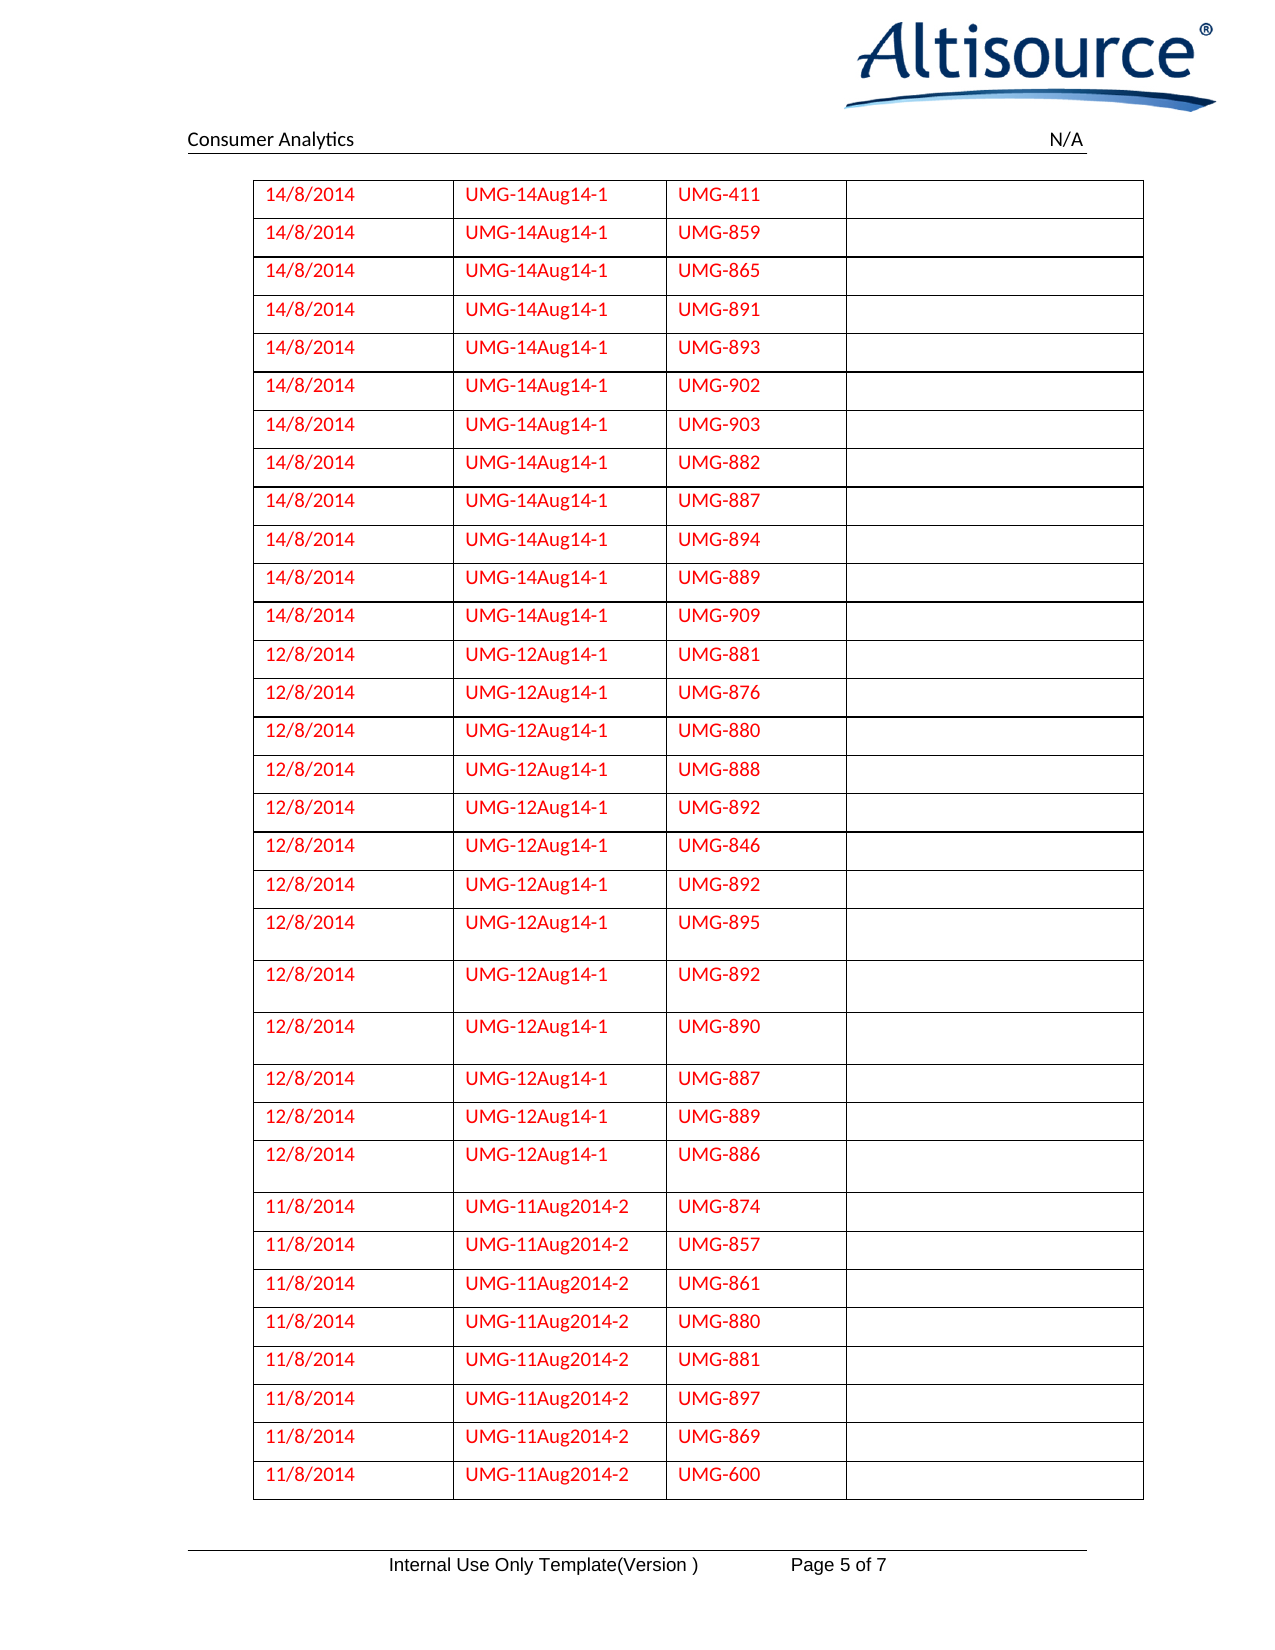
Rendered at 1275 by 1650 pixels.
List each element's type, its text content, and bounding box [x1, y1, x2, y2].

table_cell [847, 181, 1143, 218]
table_cell 11/8/2014 [254, 1423, 453, 1461]
table_cell [847, 1232, 1143, 1269]
table_cell 12/8/2014 [254, 833, 453, 870]
table_cell 11/8/2014 [254, 1347, 453, 1384]
table_cell 12/8/2014 [254, 1013, 453, 1064]
table_cell [847, 1141, 1143, 1192]
table_cell [847, 1013, 1143, 1064]
table_cell UMG-11Aug2014-2 [454, 1347, 666, 1384]
table_cell UMG-874 [667, 1193, 846, 1231]
table_cell [847, 1270, 1143, 1307]
table_cell UMG-12Aug14-1 [454, 718, 666, 755]
table_cell [847, 1462, 1143, 1499]
table_cell [847, 488, 1143, 525]
table_cell UMG-12Aug14-1 [454, 961, 666, 1012]
table_cell 14/8/2014 [254, 296, 453, 333]
table_cell [847, 526, 1143, 563]
table_cell UMG-11Aug2014-2 [454, 1308, 666, 1346]
table_cell [847, 961, 1143, 1012]
table_cell 12/8/2014 [254, 909, 453, 960]
table_cell UMG-857 [667, 1232, 846, 1269]
table_cell [847, 718, 1143, 755]
table_cell UMG-14Aug14-1 [454, 258, 666, 295]
table_cell 14/8/2014 [254, 603, 453, 640]
table_cell UMG-897 [667, 1385, 846, 1422]
table_cell UMG-876 [667, 679, 846, 716]
table_cell [847, 1347, 1143, 1384]
table_cell 14/8/2014 [254, 258, 453, 295]
table_cell UMG-11Aug2014-2 [454, 1462, 666, 1499]
table_cell UMG-882 [667, 449, 846, 486]
table_cell UMG-865 [667, 258, 846, 295]
table_cell UMG-846 [667, 833, 846, 870]
table_cell UMG-892 [667, 794, 846, 831]
table_cell UMG-12Aug14-1 [454, 909, 666, 960]
table_cell 12/8/2014 [254, 1141, 453, 1192]
table_cell [847, 258, 1143, 295]
table_cell UMG-909 [667, 603, 846, 640]
table_cell UMG-887 [667, 1065, 846, 1102]
table_cell UMG-881 [667, 1347, 846, 1384]
table_cell 14/8/2014 [254, 181, 453, 218]
table_cell 14/8/2014 [254, 488, 453, 525]
table_cell UMG-888 [667, 756, 846, 793]
table_cell UMG-14Aug14-1 [454, 526, 666, 563]
table_cell UMG-889 [667, 564, 846, 601]
table_cell UMG-14Aug14-1 [454, 181, 666, 218]
table_cell UMG-12Aug14-1 [454, 641, 666, 678]
table_cell [847, 449, 1143, 486]
table_cell UMG-892 [667, 871, 846, 908]
table_cell UMG-600 [667, 1462, 846, 1499]
table_cell UMG-893 [667, 334, 846, 371]
table_cell [847, 679, 1143, 716]
table_cell UMG-14Aug14-1 [454, 488, 666, 525]
table_cell UMG-411 [667, 181, 846, 218]
table_cell UMG-14Aug14-1 [454, 334, 666, 371]
table_cell [847, 564, 1143, 601]
table_cell [847, 794, 1143, 831]
table_cell UMG-895 [667, 909, 846, 960]
table_cell UMG-12Aug14-1 [454, 756, 666, 793]
table_cell [847, 871, 1143, 908]
table_cell 12/8/2014 [254, 871, 453, 908]
table_cell 14/8/2014 [254, 373, 453, 410]
table_cell UMG-902 [667, 373, 846, 410]
table_cell UMG-859 [667, 219, 846, 256]
table_cell [847, 1103, 1143, 1140]
table_cell UMG-12Aug14-1 [454, 1065, 666, 1102]
table_cell 11/8/2014 [254, 1385, 453, 1422]
table_cell UMG-890 [667, 1013, 846, 1064]
table_cell 12/8/2014 [254, 1103, 453, 1140]
table_cell UMG-11Aug2014-2 [454, 1423, 666, 1461]
table_cell UMG-889 [667, 1103, 846, 1140]
table_cell 14/8/2014 [254, 564, 453, 601]
table_cell UMG-11Aug2014-2 [454, 1385, 666, 1422]
table_cell UMG-11Aug2014-2 [454, 1193, 666, 1231]
table_cell UMG-881 [667, 641, 846, 678]
table_cell [847, 909, 1143, 960]
table_cell UMG-880 [667, 718, 846, 755]
table_cell 12/8/2014 [254, 794, 453, 831]
table_cell UMG-894 [667, 526, 846, 563]
table_cell 11/8/2014 [254, 1193, 453, 1231]
table_cell 12/8/2014 [254, 718, 453, 755]
table_cell 12/8/2014 [254, 641, 453, 678]
table_cell 14/8/2014 [254, 334, 453, 371]
table_cell [847, 603, 1143, 640]
table_cell UMG-14Aug14-1 [454, 219, 666, 256]
table_cell 11/8/2014 [254, 1308, 453, 1346]
table_cell 12/8/2014 [254, 961, 453, 1012]
table_cell 14/8/2014 [254, 526, 453, 563]
table_cell UMG-14Aug14-1 [454, 411, 666, 448]
table_cell [847, 411, 1143, 448]
table_cell [847, 756, 1143, 793]
table_cell UMG-12Aug14-1 [454, 871, 666, 908]
table_cell UMG-880 [667, 1308, 846, 1346]
table_cell UMG-891 [667, 296, 846, 333]
picture [843, 13, 1217, 117]
table_cell [847, 1308, 1143, 1346]
table_cell 12/8/2014 [254, 1065, 453, 1102]
table_cell 11/8/2014 [254, 1462, 453, 1499]
table_cell UMG-861 [667, 1270, 846, 1307]
table_cell UMG-14Aug14-1 [454, 296, 666, 333]
table_cell UMG-886 [667, 1141, 846, 1192]
table_cell [847, 641, 1143, 678]
table_cell 11/8/2014 [254, 1232, 453, 1269]
table_cell UMG-892 [667, 961, 846, 1012]
table_cell [847, 1193, 1143, 1231]
table_cell [847, 373, 1143, 410]
table_cell UMG-12Aug14-1 [454, 679, 666, 716]
table_cell UMG-11Aug2014-2 [454, 1270, 666, 1307]
table_cell [847, 1385, 1143, 1422]
table_cell 14/8/2014 [254, 449, 453, 486]
table_cell 14/8/2014 [254, 411, 453, 448]
table_cell 14/8/2014 [254, 219, 453, 256]
table_cell UMG-14Aug14-1 [454, 449, 666, 486]
table_cell [847, 833, 1143, 870]
table_cell UMG-12Aug14-1 [454, 833, 666, 870]
table_cell [847, 219, 1143, 256]
table_cell 12/8/2014 [254, 756, 453, 793]
table_cell UMG-12Aug14-1 [454, 1141, 666, 1192]
table_cell [847, 1065, 1143, 1102]
table_cell [847, 296, 1143, 333]
table_cell UMG-12Aug14-1 [454, 1103, 666, 1140]
table_cell UMG-869 [667, 1423, 846, 1461]
table_cell UMG-14Aug14-1 [454, 373, 666, 410]
table_cell UMG-14Aug14-1 [454, 564, 666, 601]
table_cell UMG-12Aug14-1 [454, 794, 666, 831]
table_cell [847, 1423, 1143, 1461]
table_cell UMG-887 [667, 488, 846, 525]
table_cell UMG-14Aug14-1 [454, 603, 666, 640]
table_cell UMG-12Aug14-1 [454, 1013, 666, 1064]
table_cell UMG-11Aug2014-2 [454, 1232, 666, 1269]
table_cell UMG-903 [667, 411, 846, 448]
table_cell 11/8/2014 [254, 1270, 453, 1307]
table_cell [847, 334, 1143, 371]
table_cell 12/8/2014 [254, 679, 453, 716]
